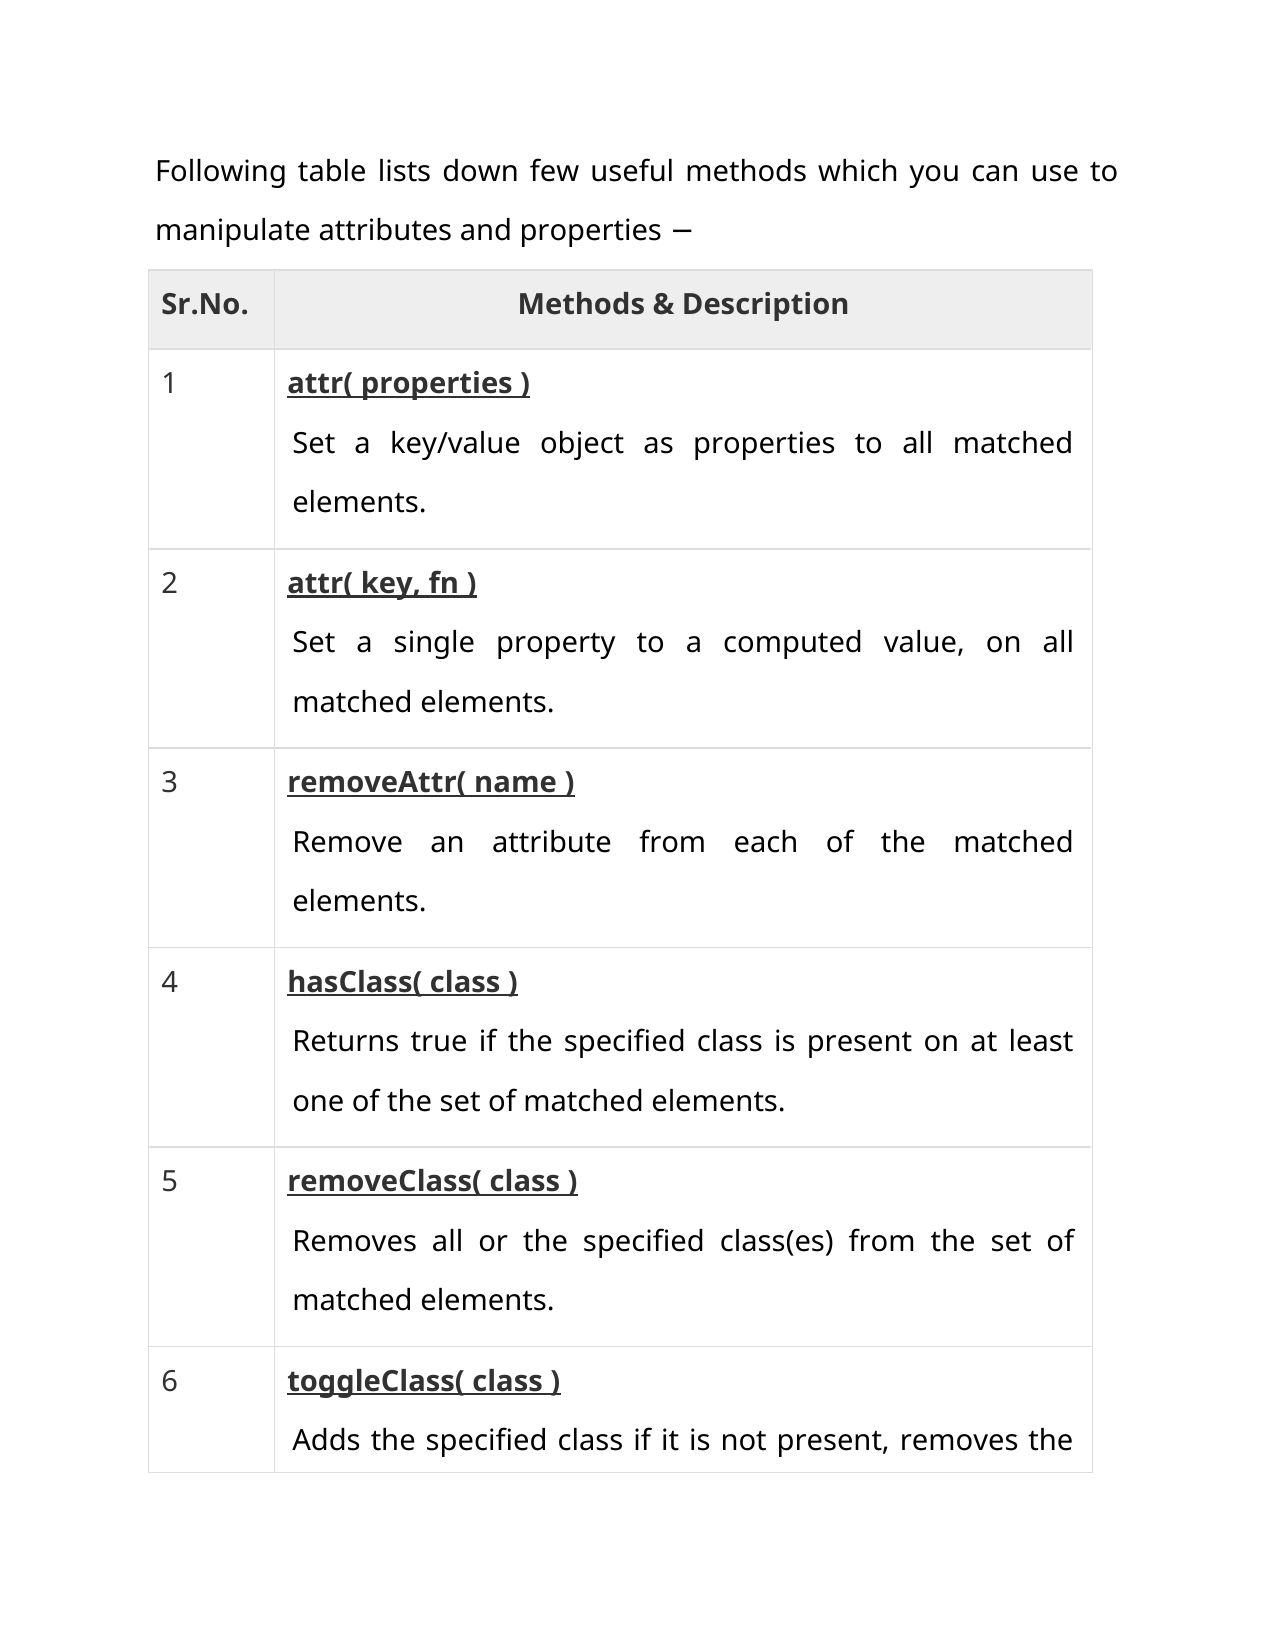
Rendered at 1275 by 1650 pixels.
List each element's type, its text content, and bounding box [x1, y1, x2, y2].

text Following table lists down few useful methods which you can use to manipulate attributes and properties − [155, 150, 1120, 249]
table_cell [275, 1346, 1092, 1471]
table_cell 5 [149, 1148, 274, 1346]
table_header Sr.No. [149, 271, 274, 348]
table_cell 3 [149, 749, 274, 947]
table_cell 2 [149, 550, 274, 747]
table_cell attr( key, fn ) Set a single property to a computed value, on all matched elements. [275, 548, 1092, 747]
table_cell hasClass( class ) Returns true if the specified class is present on at least one of the set of matched elements. [275, 947, 1092, 1146]
table_cell attr( properties ) Set a key/value object as properties to all matched elements. [275, 348, 1092, 548]
table_header Methods & Description [275, 271, 1092, 348]
table_cell 1 [149, 350, 274, 548]
table_cell removeClass( class ) Removes all or the specified class(es) from the set of matched elements. [275, 1146, 1092, 1346]
table_cell 4 [149, 948, 274, 1146]
table_cell 6 [149, 1347, 274, 1471]
table_cell removeAttr( name ) Remove an attribute from each of the matched elements. [275, 747, 1092, 947]
